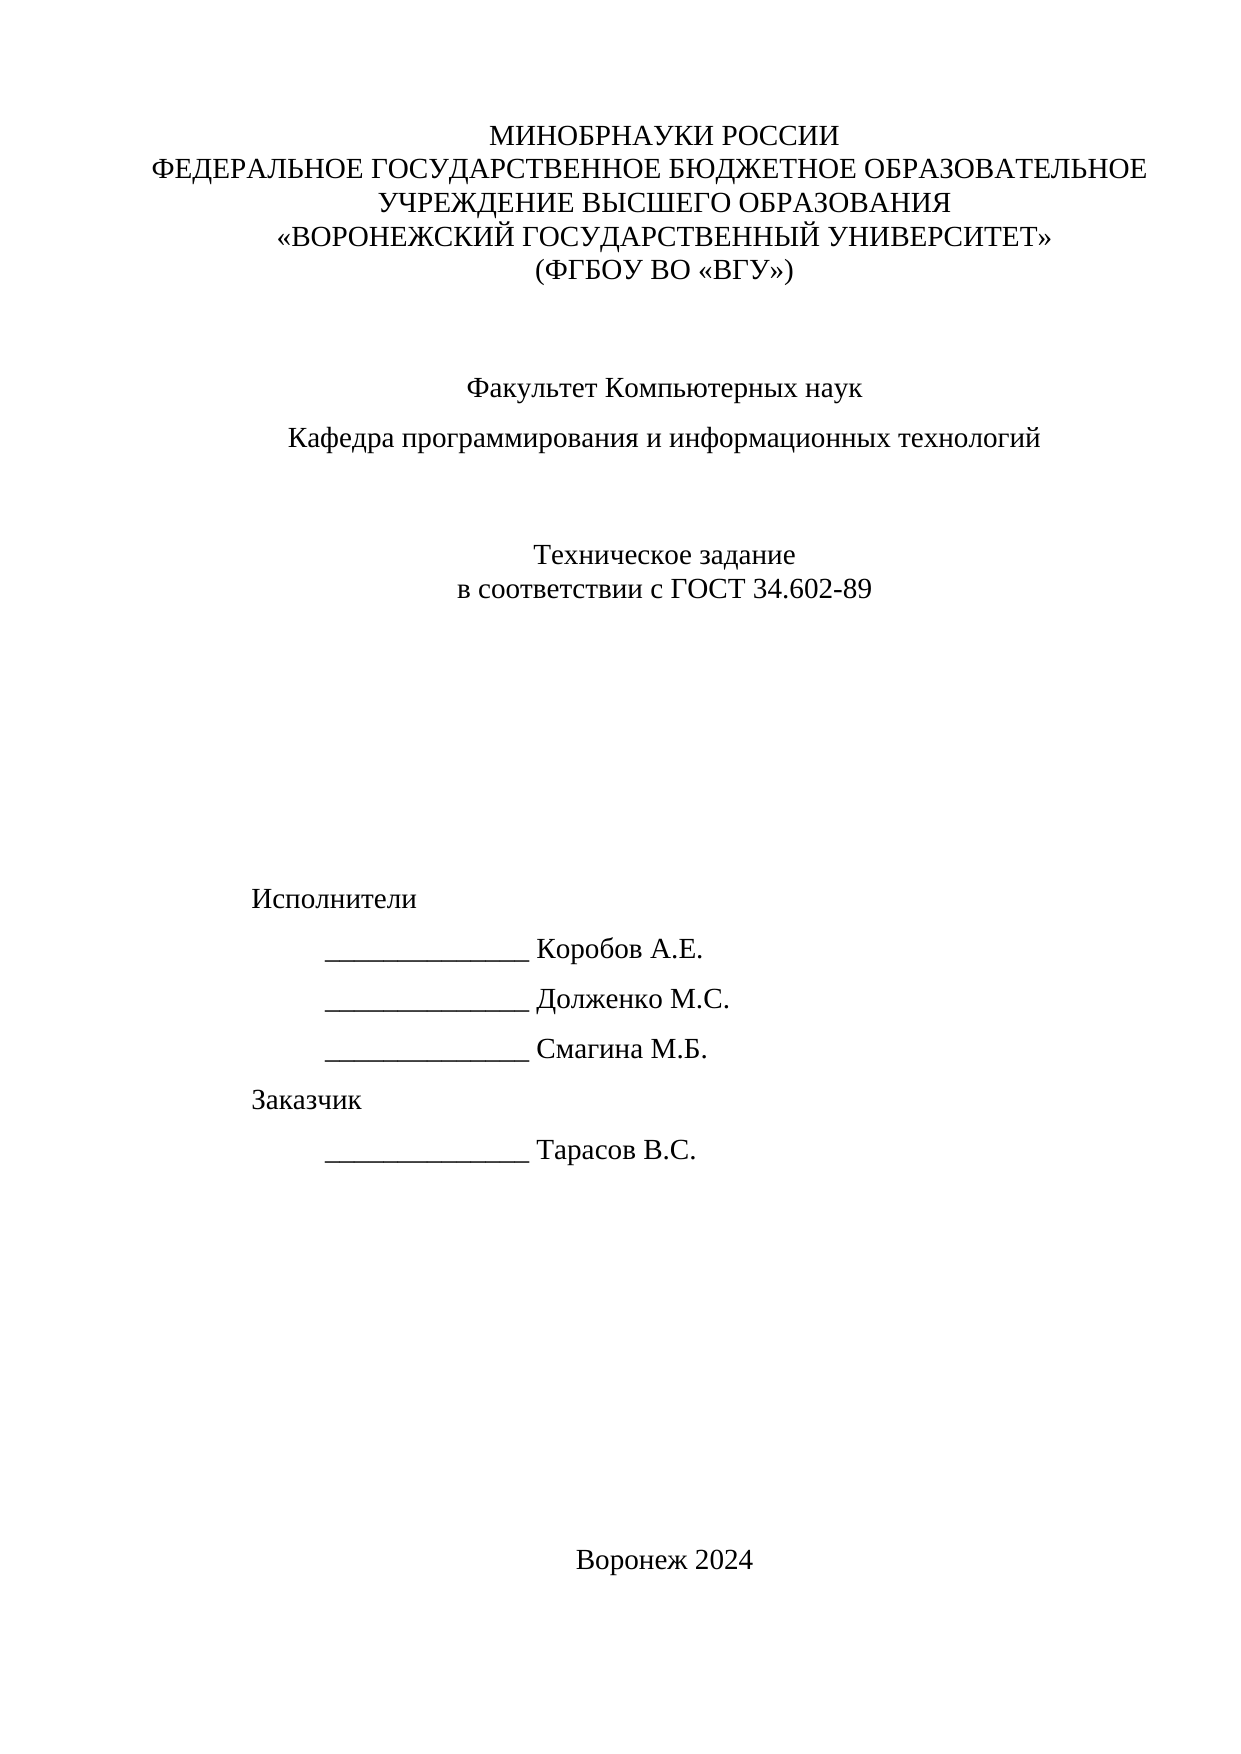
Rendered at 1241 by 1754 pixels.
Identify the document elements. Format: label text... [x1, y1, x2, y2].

text Факультет Компьютерных наук [177, 370, 1152, 403]
text ______________ Смагина М.Б. [251, 1032, 1152, 1065]
text УЧРЕЖДЕНИЕ ВЫСШЕГО ОБРАЗОВАНИЯ [177, 185, 1152, 219]
text ФЕДЕРАЛЬНОЕ ГОСУДАРСТВЕННОЕ БЮДЖЕТНОЕ ОБРАЗОВАТЕЛЬНОЕ [148, 152, 1152, 185]
text «ВОРОНЕЖСКИЙ ГОСУДАРСТВЕННЫЙ УНИВЕРСИТЕТ» [177, 219, 1152, 252]
text в соответствии с ГОСТ 34.602-89 [177, 571, 1152, 604]
text Исполнители [177, 881, 1152, 914]
text МИНОБРНАУКИ РОССИИ [46, 118, 1152, 152]
text (ФГБОУ ВО «ВГУ») [177, 252, 1152, 286]
text ______________ Коробов А.Е. [251, 931, 1152, 964]
text Кафедра программирования и информационных технологий [177, 420, 1152, 453]
text Воронеж 2024 [177, 1542, 1152, 1576]
text ______________ Тарасов В.С. [251, 1132, 1152, 1166]
text ______________ Долженко М.С. [251, 981, 1152, 1015]
text Техническое задание [177, 537, 1152, 571]
text Заказчик [177, 1082, 1152, 1116]
